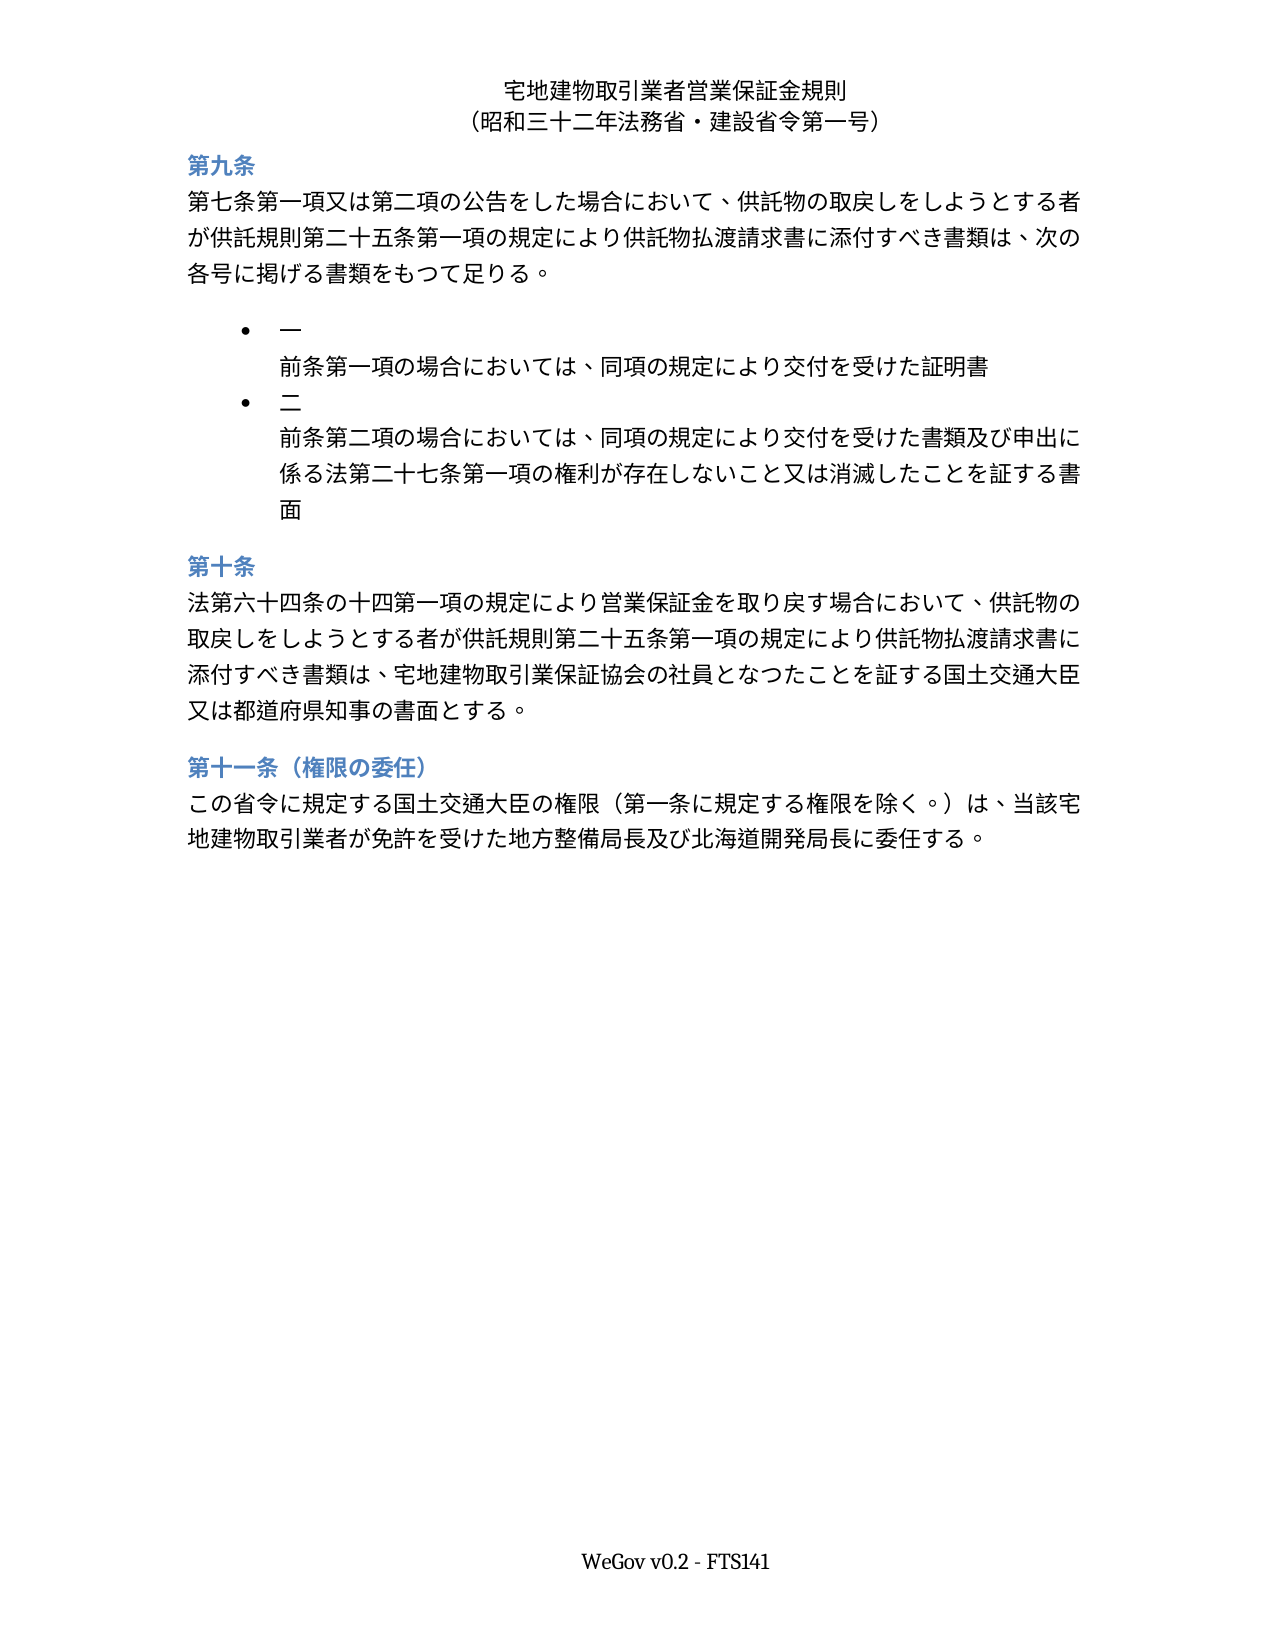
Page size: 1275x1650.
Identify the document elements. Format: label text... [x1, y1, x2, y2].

text この省令に規定する国土交通大臣の権限（第一条に規定する権限を除く。）は、当該宅地建物取引業者が免許を受けた地方整備局長及び北海道開発局長に委任する。 [187, 787, 1087, 855]
list 一 前条第一項の場合においては、同項の規定により交付を受けた証明書 [242, 314, 1087, 382]
list 二 前条第二項の場合においては、同項の規定により交付を受けた書類及び申出に係る法第二十七条第一項の権利が存在しないこと又は消滅したことを証する書面 [242, 386, 1087, 526]
subtitle 第十条 [187, 551, 1087, 582]
subtitle 第九条 [187, 150, 1087, 181]
text 法第六十四条の十四第一項の規定により営業保証金を取り戻す場合において、供託物の取戻しをしようとする者が供託規則第二十五条第一項の規定により供託物払渡請求書に添付すべき書類は、宅地建物取引業保証協会の社員となつたことを証する国土交通大臣又は都道府県知事の書面とする。 [187, 587, 1087, 726]
subtitle 第十一条（権限の委任） [187, 752, 1087, 783]
text 第七条第一項又は第二項の公告をした場合において、供託物の取戻しをしようとする者が供託規則第二十五条第一項の規定により供託物払渡請求書に添付すべき書類は、次の各号に掲げる書類をもつて足りる。 [187, 186, 1087, 289]
